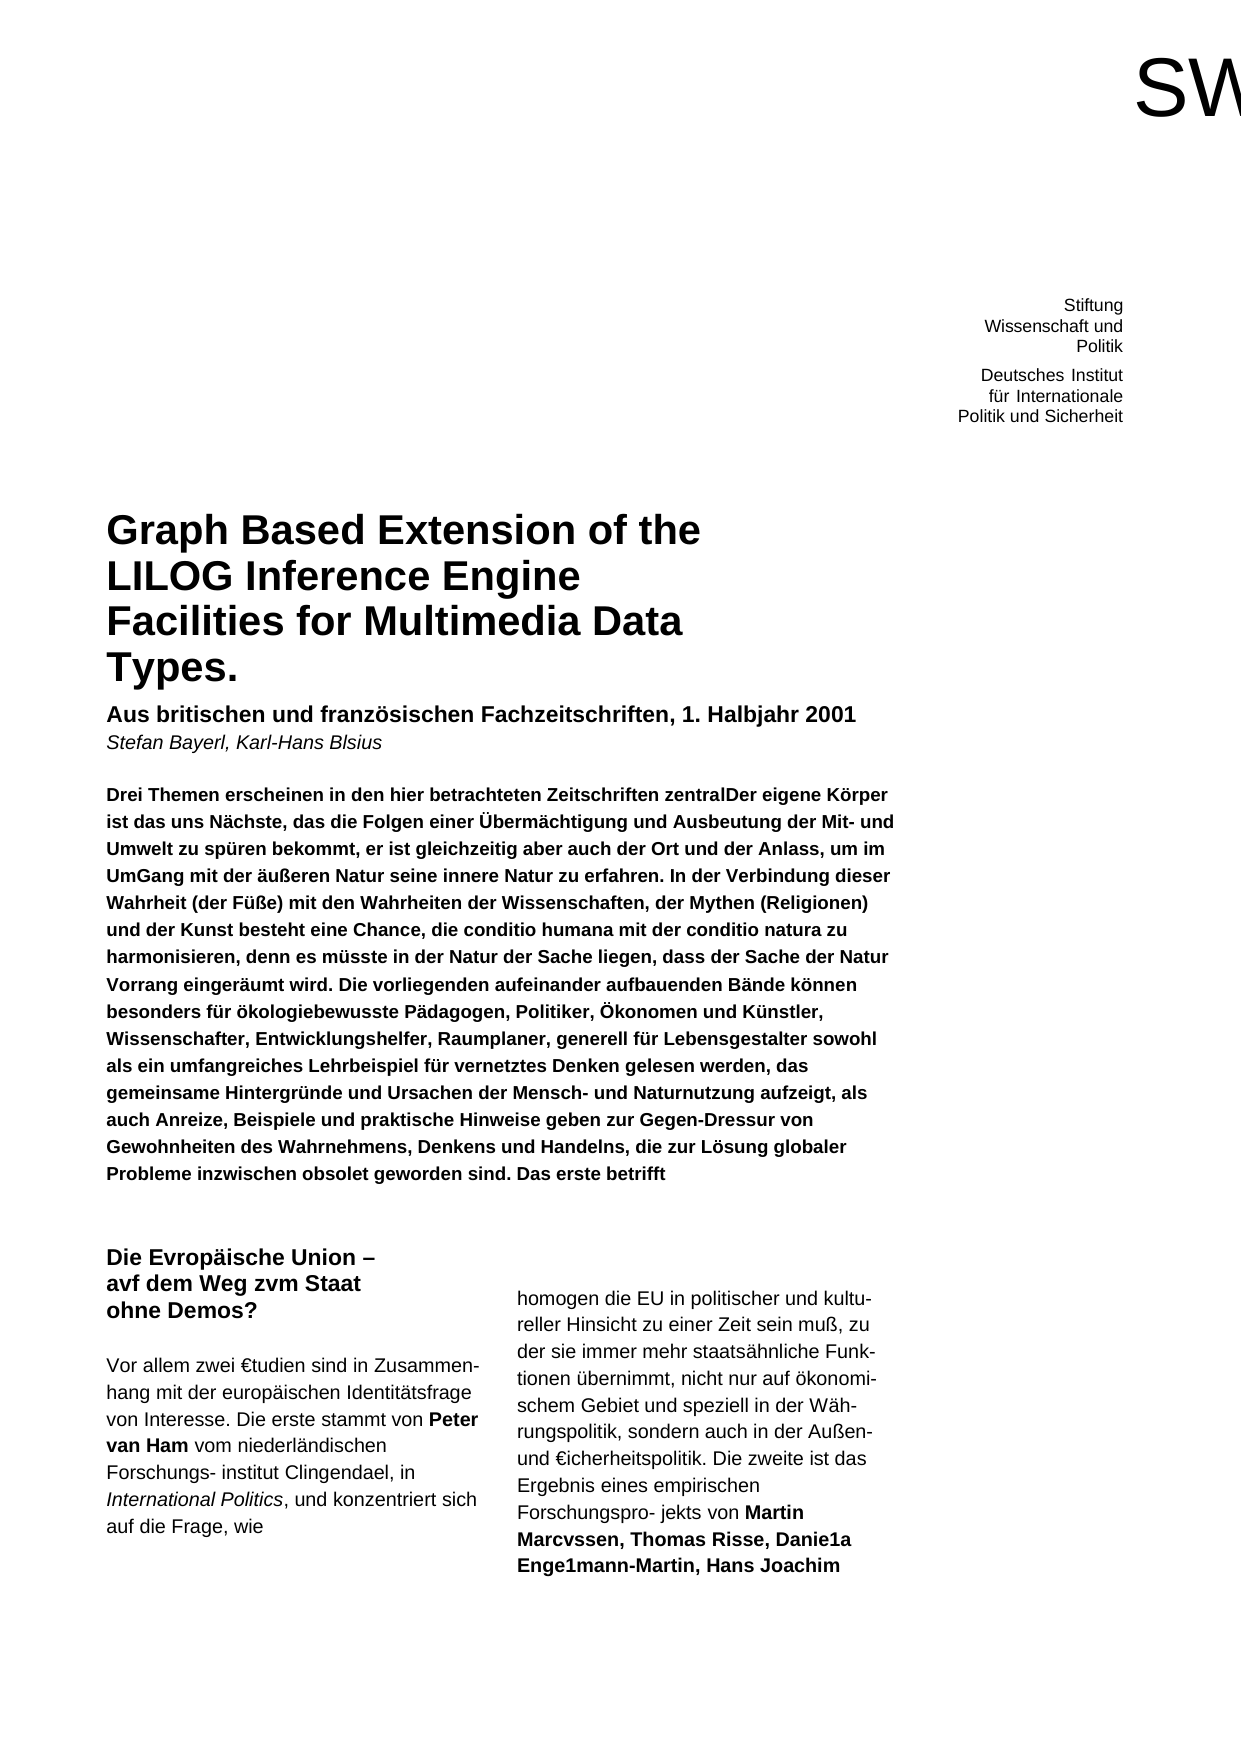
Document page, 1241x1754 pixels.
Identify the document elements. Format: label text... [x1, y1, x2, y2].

text Graph Based Extension of the LILOG Inference Engine Facilities for Multimedia Data Types. [106, 508, 718, 690]
text Stefan Bayerl, Karl-Hans Blsius [106, 731, 1134, 754]
text Drei Themen erscheinen in den hier betrachteten Zeitschriften zentralDer eigene Körper ist das uns Nächste, das die Folgen einer Übermächtigung und Ausbeutung der Mit- und Umwelt zu spüren bekommt, er ist gleichzeitig aber auch der Ort und der Anlass, um im UmGang mit der äußeren Natur seine innere Natur zu erfahren. In der Verbindung dieser Wahrheit (der Füße) mit den Wahrheiten der Wissenschaften, der Mythen (Religionen) und der Kunst besteht eine Chance, die conditio humana mit der conditio natura zu harmonisieren, denn es müsste in der Natur der Sache liegen, dass der Sache der Natur Vorrang eingeräumt wird. Die vorliegenden aufeinander aufbauenden Bände können besonders für ökologiebewusste Pädagogen, Politiker, Ökonomen und Künstler, Wissenschafter, Entwicklungshelfer, Raumplaner, generell für Lebensgestalter sowohl als ein umfangreiches Lehrbeispiel für vernetztes Denken gelesen werden, das gemeinsame Hintergründe und Ursachen der Mensch- und Naturnutzung aufzeigt, als auch Anreize, Beispiele und praktische Hinweise geben zur Gegen-Dressur von Gewohnheiten des Wahrnehmens, Denkens und Handelns, die zur Lösung globaler Probleme inzwischen obsolet geworden sind. Das erste betrifft [106, 784, 897, 1184]
subtitle Die Evropäische Union – avf dem Weg zvm Staat ohne Demos? [106, 1243, 376, 1323]
text Stiftung Wissenschaft und [982, 295, 1123, 336]
text homogen die EU in politischer und kultu- reller Hinsicht zu einer Zeit sein muß, zu der sie immer mehr staatsähnliche Funk- tionen übernimmt, nicht nur auf ökonomi- schem Gebiet und speziell in der Wäh- rungspolitik, sondern auch in der Außen- und €icherheitspolitik. Die zweite ist das Ergebnis eines empirischen Forschungspro- jekts von Martin Marcvssen, Thomas Risse, Danie1a Enge1mann-Martin, Hans Joachim [517, 1286, 901, 1577]
subtitle Aus britischen und französischen Fachzeitschriften, 1. Halbjahr 2001 [106, 701, 1134, 727]
text Politik [94, 336, 1123, 356]
subtitle Vor allem zwei €tudien sind in Zusammen- hang mit der europäischen Identitätsfrage von Interesse. Die erste stammt von Peter van Ham vom niederländischen Forschungs- institut Clingendael, in International Politics, und konzentriert sich auf die Frage, wie [106, 1354, 490, 1537]
text Deutsches Institut für Internationale Politik und Sicherheit [949, 365, 1123, 426]
